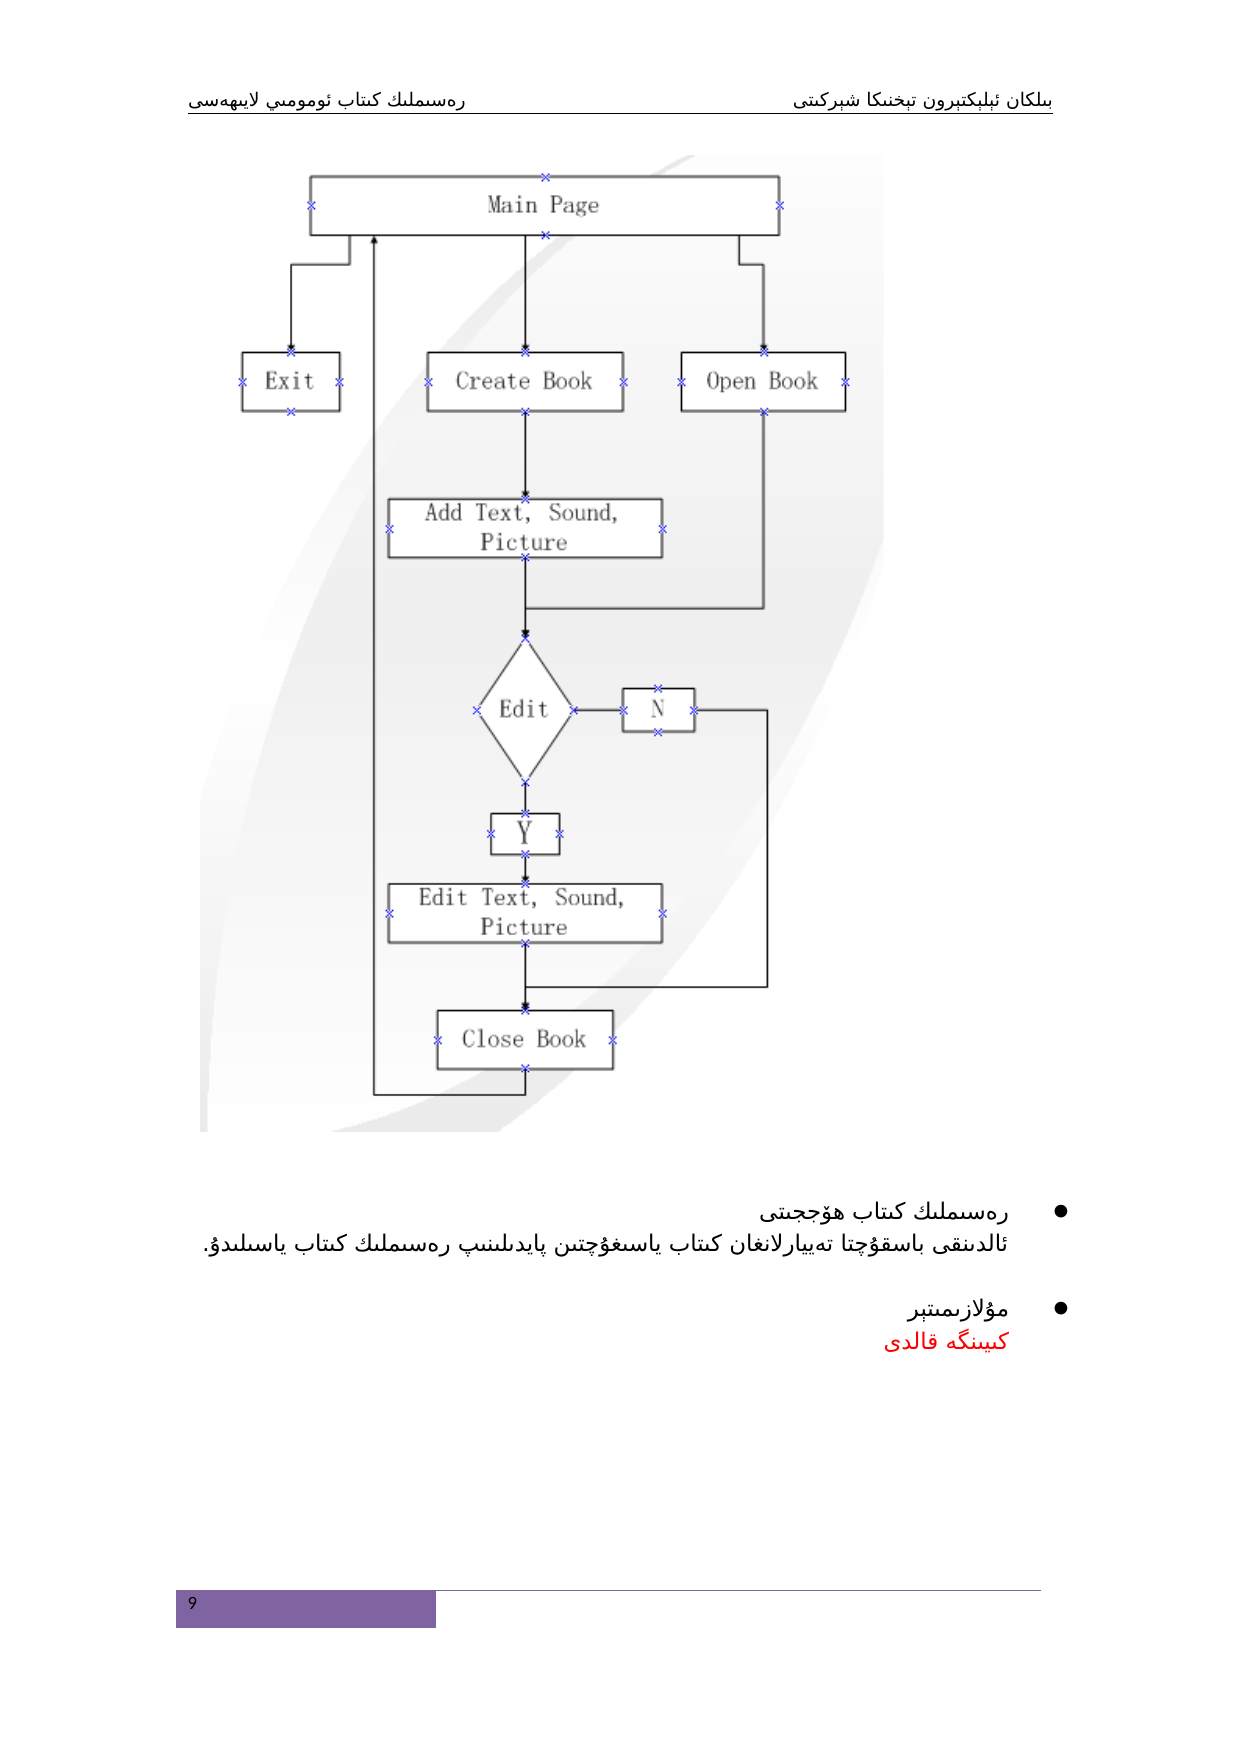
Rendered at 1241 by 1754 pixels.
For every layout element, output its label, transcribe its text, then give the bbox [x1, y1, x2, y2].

text ئالدىنقى باسقۇچتا تەييارلانغان كىتاب ياسىغۇچتىن پايدىلىنىپ رەسىملىك كىتاب ياسىلىدۇ. [187, 1228, 1009, 1260]
list مۇلازىمىتېر [187, 1293, 1053, 1325]
list رەسىملىك كىتاب ھۆججىتى [187, 1195, 1053, 1228]
picture [200, 155, 884, 1132]
text كىيىنگە قالدى [187, 1325, 1009, 1358]
